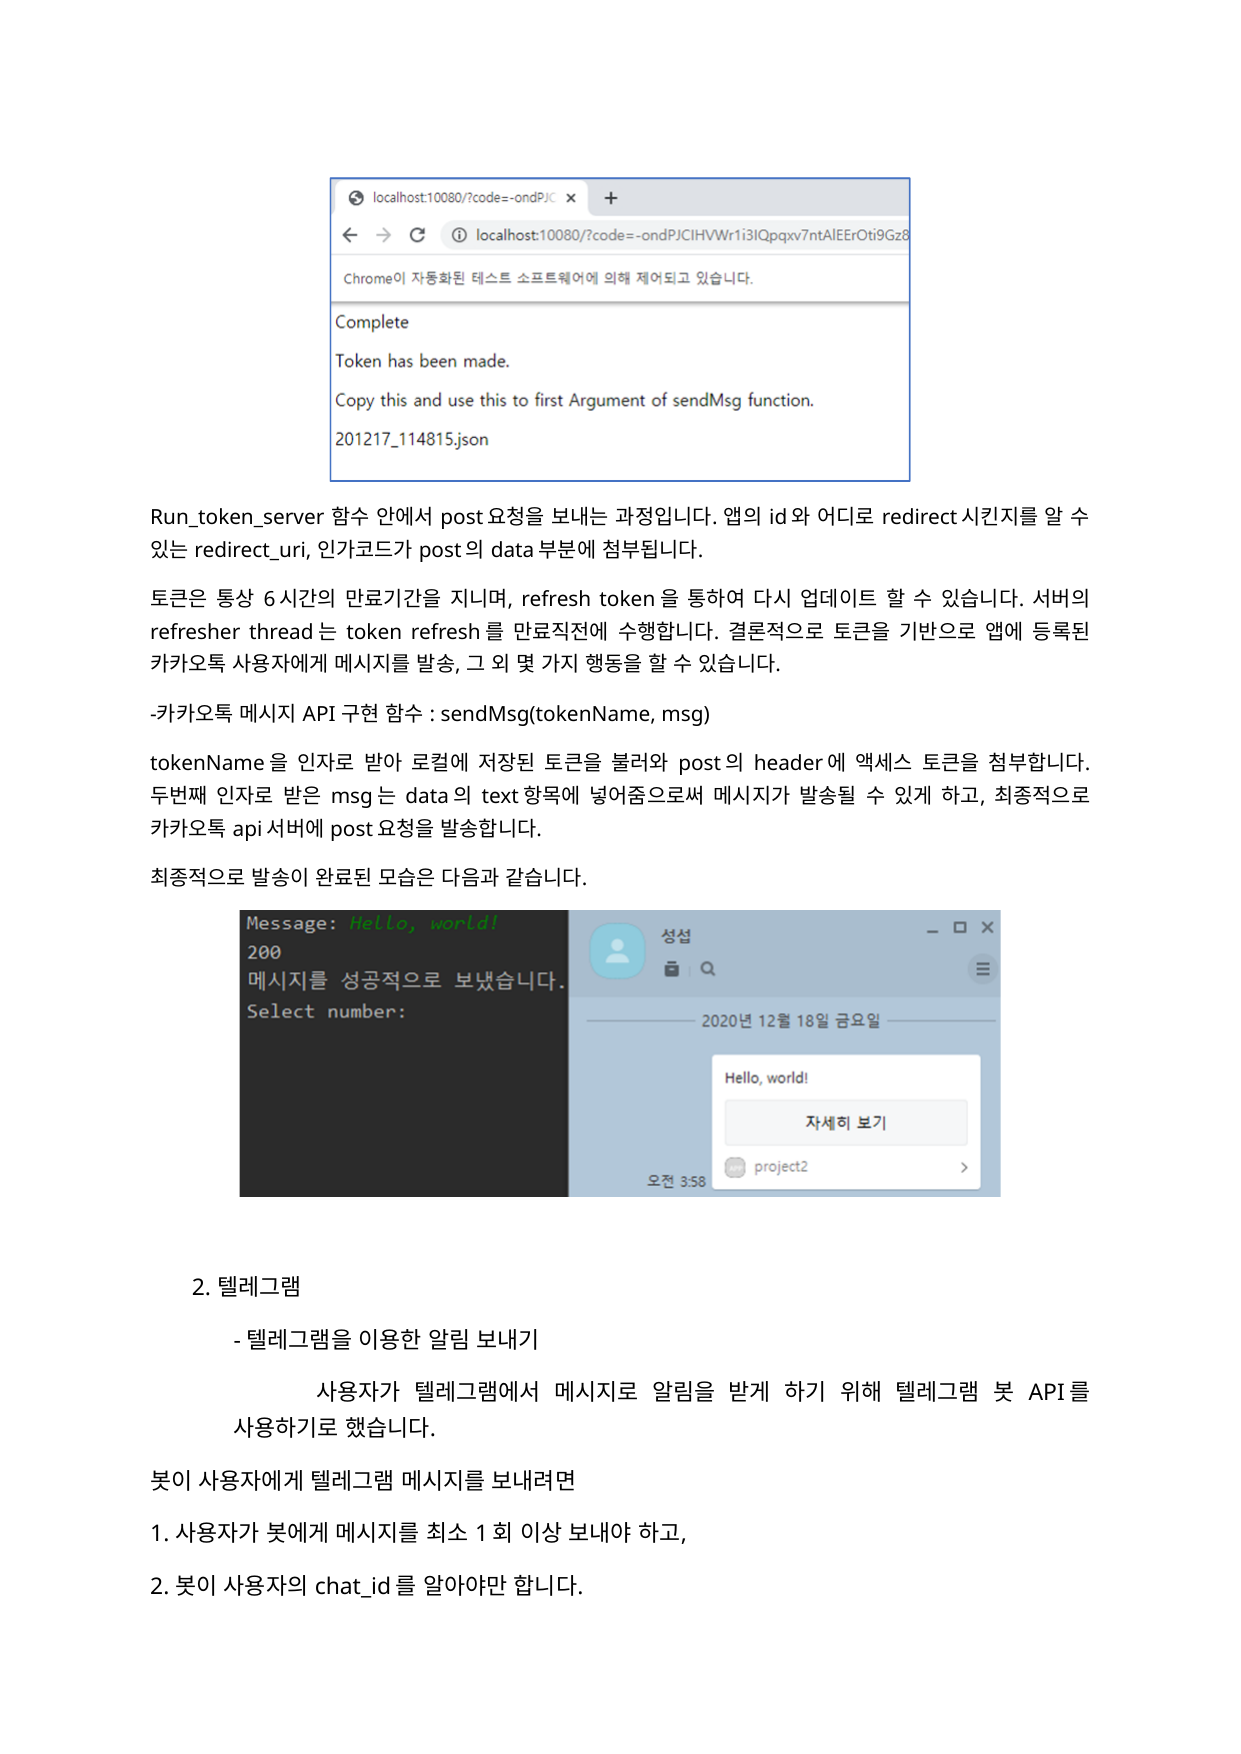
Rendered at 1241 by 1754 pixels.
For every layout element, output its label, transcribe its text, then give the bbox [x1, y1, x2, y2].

text 봇이 사용자에게 텔레그램 메시지를 보내려면 [150, 1463, 1090, 1496]
picture [239, 910, 1001, 1197]
text 2. 봇이 사용자의 chat_id를 알아야만 합니다. [150, 1568, 1090, 1601]
text 사용자가 텔레그램에서 메시지로 알림을 받게 하기 위해 텔레그램 봇 API를 사용하기로 했습니다. [233, 1374, 1090, 1443]
text 토큰은 통상 6시간의 만료기간을 지니며, refresh token을 통하여 다시 업데이트 할 수 있습니다. 서버의 refresher thread는 token refresh를 만료직전에 수행합니다. 결론적으로 토큰을 기반으로 앱에 등록된 카카오톡 사용자에게 메시지를 발송, 그 외 몇 가지 행동을 할 수 있습니다. [150, 582, 1090, 678]
text 최종적으로 발송이 완료된 모습은 다음과 같습니다. [150, 861, 1090, 891]
text 2. 텔레그램 [192, 1269, 1090, 1302]
text 1. 사용자가 봇에게 메시지를 최소 1회 이상 보내야 하고, [150, 1515, 1090, 1548]
text -카카오톡 메시지 API 구현 함수 : sendMsg(tokenName, msg) [150, 697, 1090, 727]
text tokenName을 인자로 받아 로컬에 저장된 토큰을 불러와 post의 header에 액세스 토큰을 첨부합니다. 두번째 인자로 받은 msg는 data의 text항목에 넣어줌으로써 메시지가 발송될 수 있게 하고, 최종적으로 카카오톡 api서버에 post요청을 발송합니다. [150, 746, 1090, 842]
text Run_token_server 함수 안에서 post요청을 보내는 과정입니다. 앱의 id와 어디로 redirect시킨지를 알 수 있는 redirect_uri, 인가코드가 post의 data부분에 첨부됩니다. [150, 500, 1090, 563]
text - 텔레그램을 이용한 알림 보내기 [233, 1321, 1090, 1355]
picture [329, 177, 911, 482]
